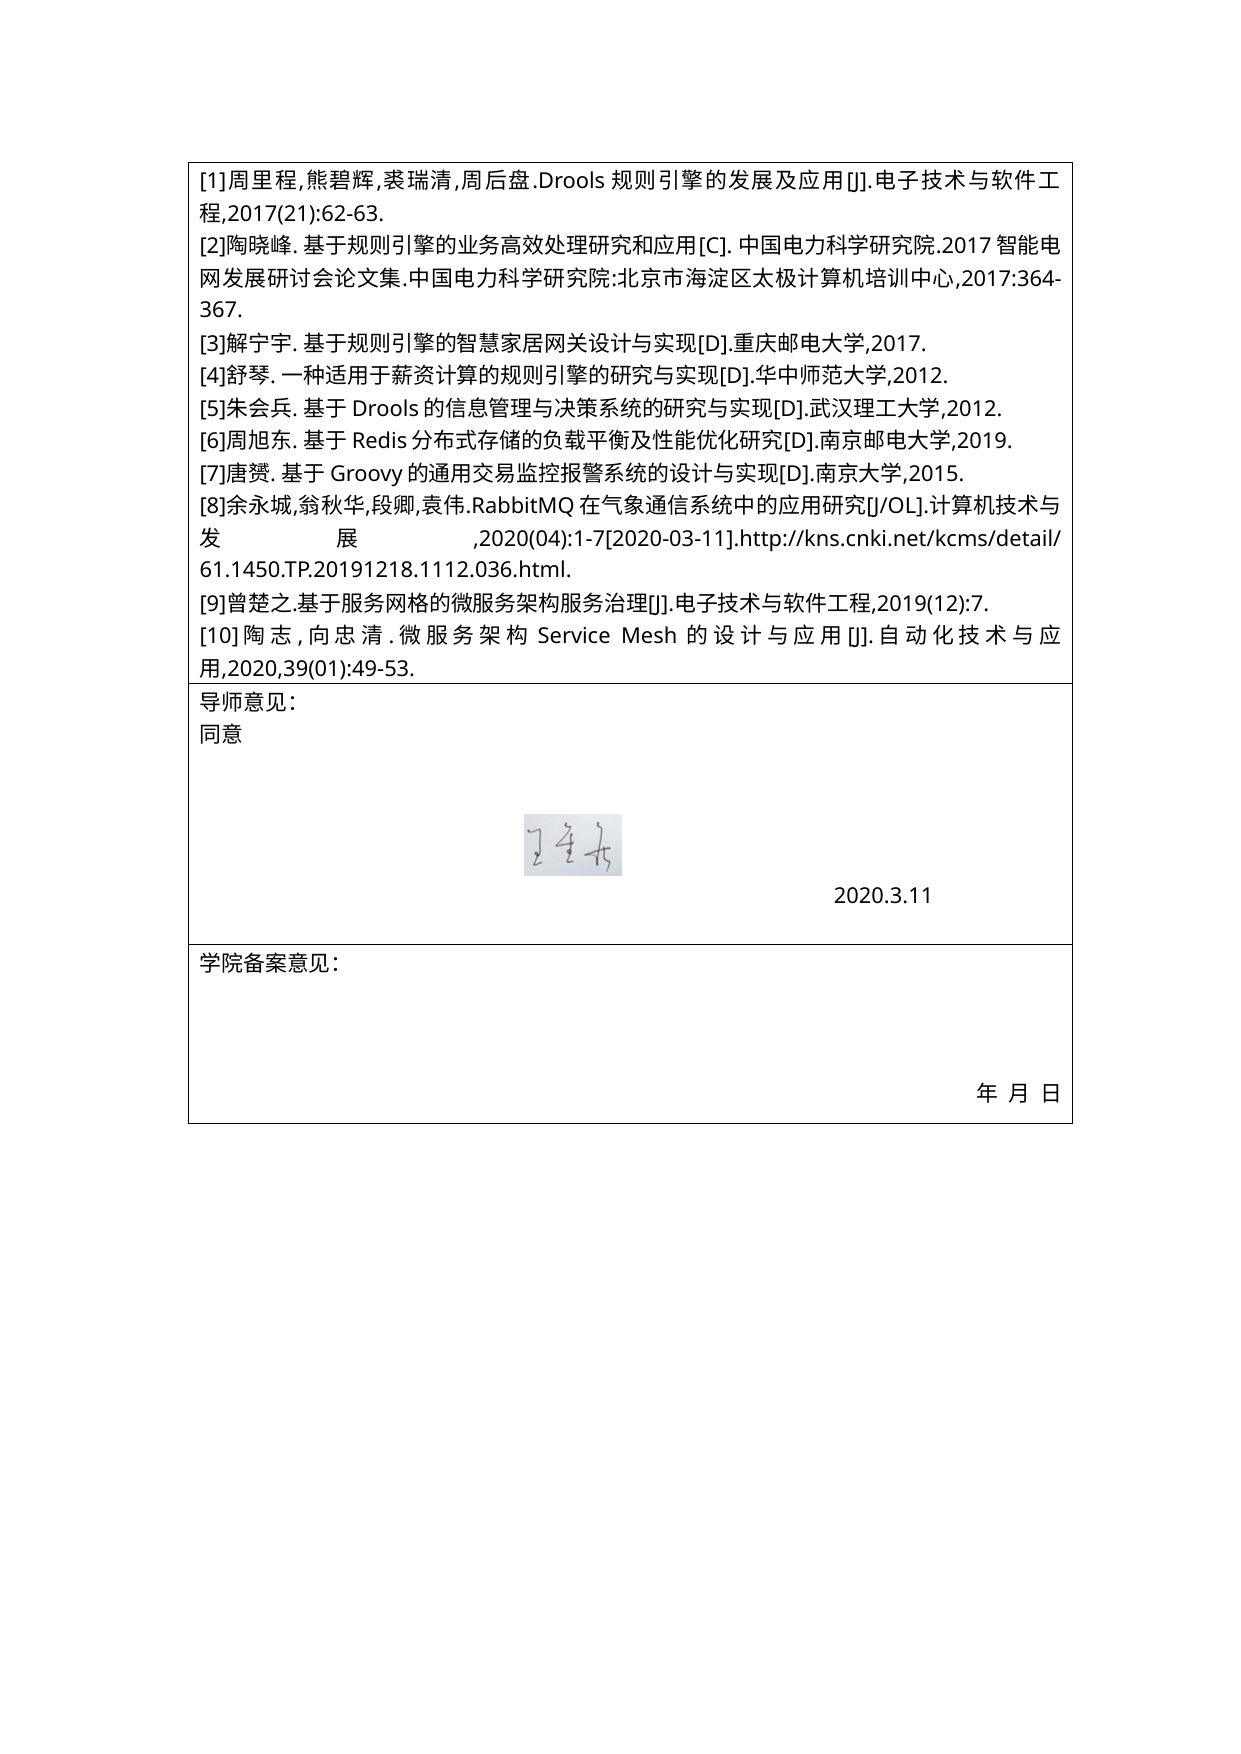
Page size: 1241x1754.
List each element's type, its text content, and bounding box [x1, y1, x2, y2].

table_cell 导师意见： 同意 2020.3.11 [189, 684, 1072, 944]
table_cell 学院备案意见： 年 月 日 [189, 945, 1072, 1122]
picture [523, 814, 622, 876]
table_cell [189, 163, 1072, 683]
